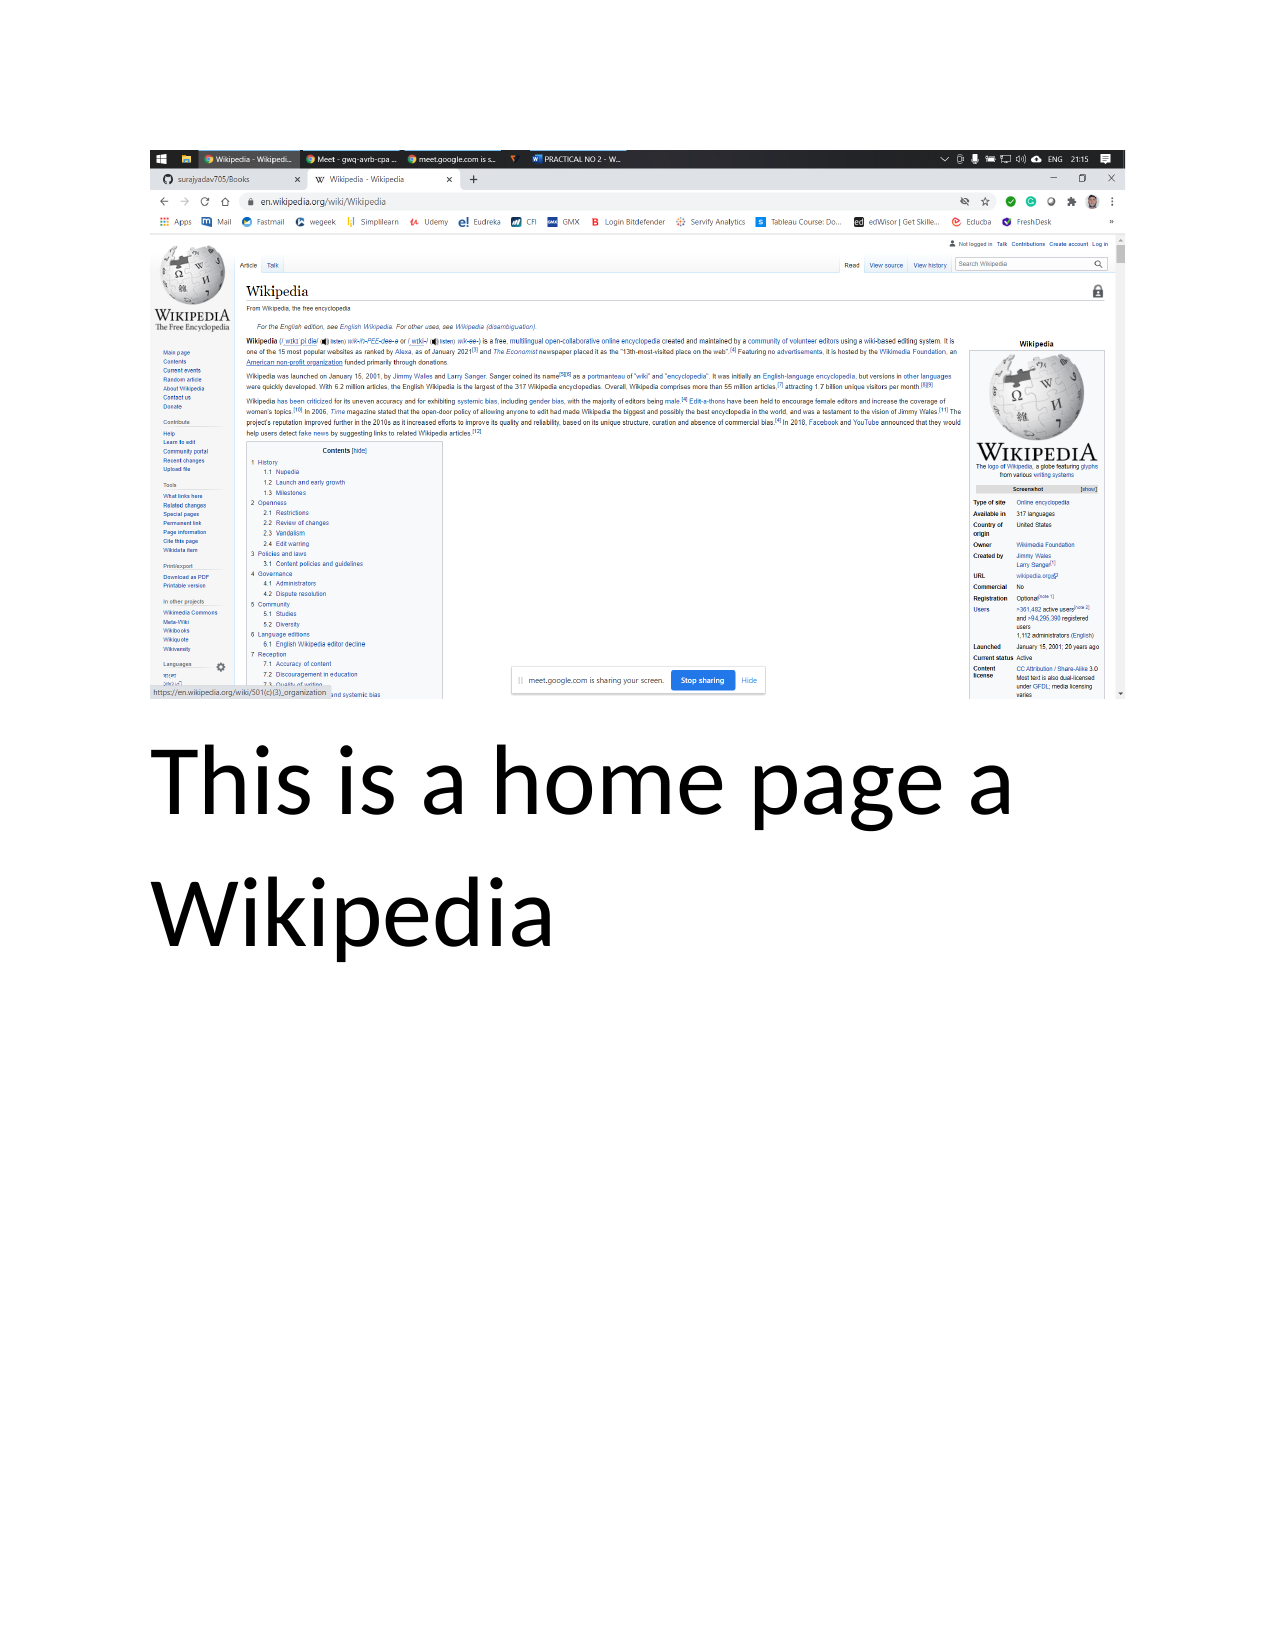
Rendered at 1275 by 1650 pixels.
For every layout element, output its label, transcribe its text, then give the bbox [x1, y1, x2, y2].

text This is a home page a Wikipedia [150, 717, 1125, 971]
picture [150, 150, 1125, 699]
